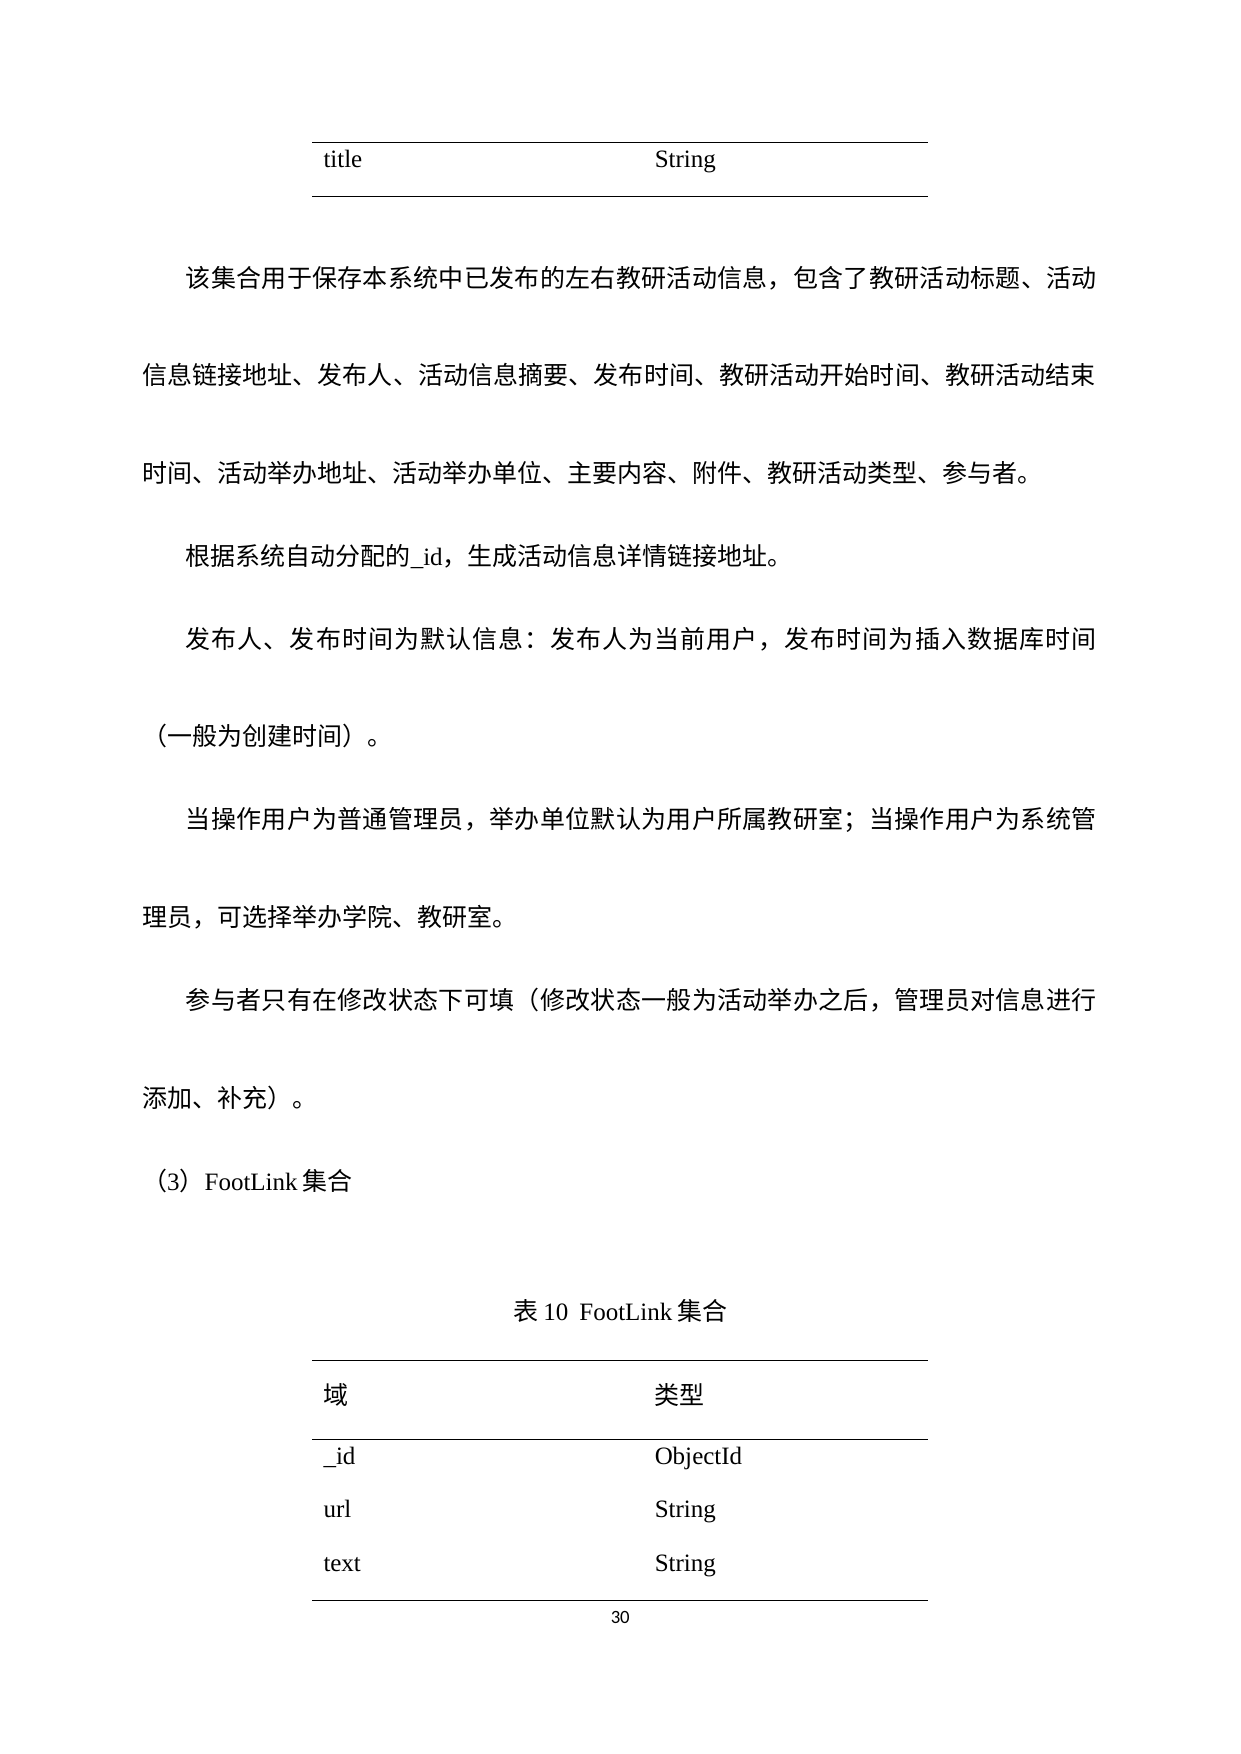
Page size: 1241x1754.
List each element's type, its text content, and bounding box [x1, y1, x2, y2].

table_cell _id [312, 1440, 643, 1492]
text 根据系统自动分配的_id，生成活动信息详情链接地址。 [142, 522, 1098, 587]
table_cell text [312, 1546, 643, 1600]
table_cell String [643, 1546, 928, 1600]
text 参与者只有在修改状态下可填（修改状态一般为活动举办之后，管理员对信息进行添加、补充）。 [142, 966, 1098, 1129]
table_cell ObjectId [643, 1440, 928, 1492]
text 当操作用户为普通管理员，举办单位默认为用户所属教研室；当操作用户为系统管理员，可选择举办学院、教研室。 [142, 786, 1098, 948]
text 该集合用于保存本系统中已发布的左右教研活动信息，包含了教研活动标题、活动信息链接地址、发布人、活动信息摘要、发布时间、教研活动开始时间、教研活动结束时间、活动举办地址、活动举办单位、主要内容、附件、教研活动类型、参与者。 [142, 244, 1098, 504]
text 表10 FootLink集合 [142, 1277, 1098, 1342]
table_cell title [312, 143, 643, 196]
table_cell url [312, 1493, 643, 1546]
table_header 类型 [643, 1361, 928, 1438]
text 发布人、发布时间为默认信息：发布人为当前用户，发布时间为插入数据库时间（一般为创建时间）。 [142, 605, 1098, 767]
table_cell String [643, 143, 928, 196]
text （3）FootLink集合 [142, 1147, 1098, 1212]
table_cell String [643, 1493, 928, 1546]
table_header 域 [312, 1361, 643, 1438]
